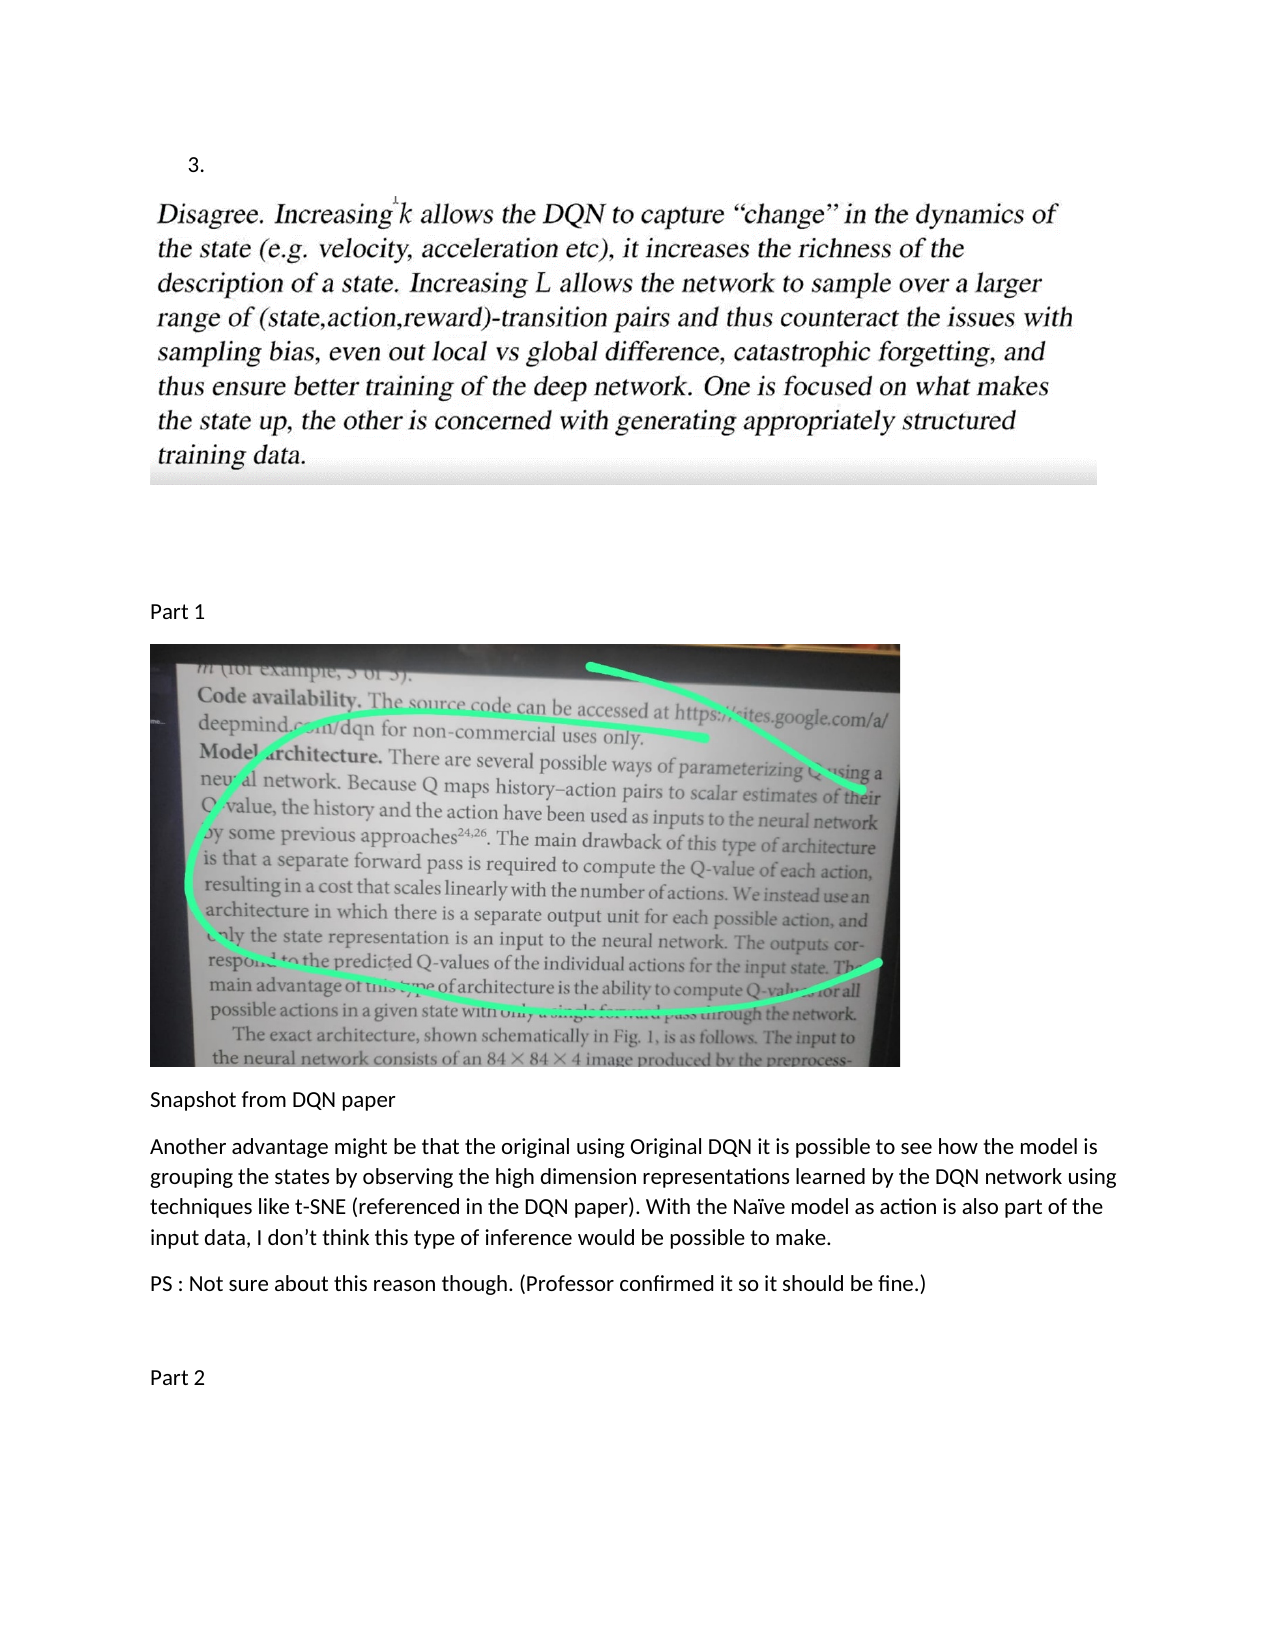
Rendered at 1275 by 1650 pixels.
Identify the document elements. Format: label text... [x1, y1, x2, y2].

text Part 2 [150, 1363, 1125, 1391]
text Another advantage might be that the original using Original DQN it is possible to see how the model is grouping the states by observing the high dimension representations learned by the DQN network using techniques like t-SNE (referenced in the DQN paper). With the Naïve model as action is also part of the input data, I don’t think this type of inference would be possible to make. [150, 1132, 1125, 1251]
picture [150, 196, 1097, 485]
text PS : Not sure about this reason though. (Professor confirmed it so it should be fine.) [150, 1269, 1125, 1297]
picture [150, 644, 901, 1067]
text Snapshot from DQN paper [150, 1085, 1125, 1113]
text Part 1 [150, 597, 1125, 626]
